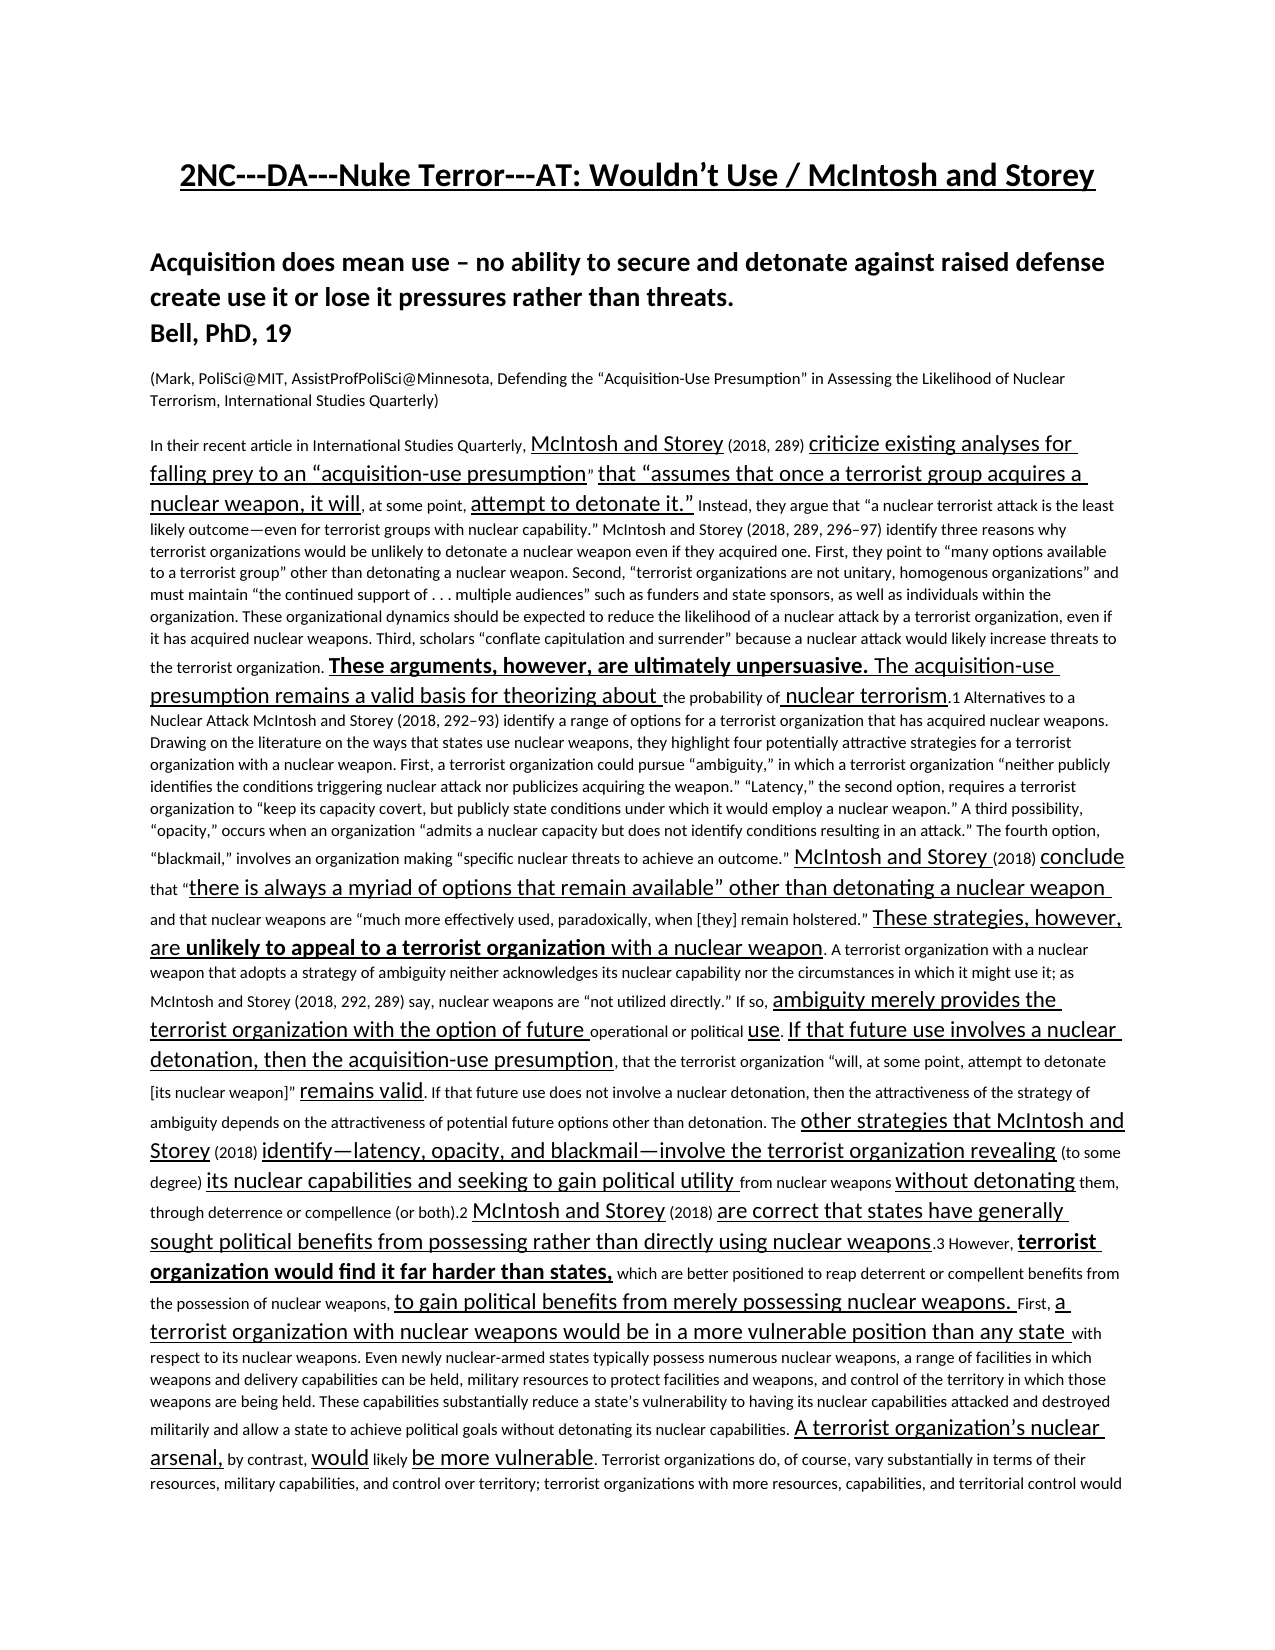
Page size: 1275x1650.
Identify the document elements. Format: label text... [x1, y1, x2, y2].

text Bell, PhD, 19 [150, 316, 1125, 349]
subtitle 2NC---DA---Nuke Terror---AT: Wouldn’t Use / McIntosh and Storey [150, 154, 1125, 195]
subtitle Acquisition does mean use – no ability to secure and detonate against raised defense create use it or lose it pressures rather than threats. [150, 245, 1125, 314]
text (Mark, PoliSci@MIT, AssistProfPoliSci@Minnesota, Defending the “Acquisition-Use Presumption” in Assessing the Likelihood of Nuclear Terrorism, International Studies Quarterly) [150, 368, 1125, 411]
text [150, 429, 1125, 1493]
